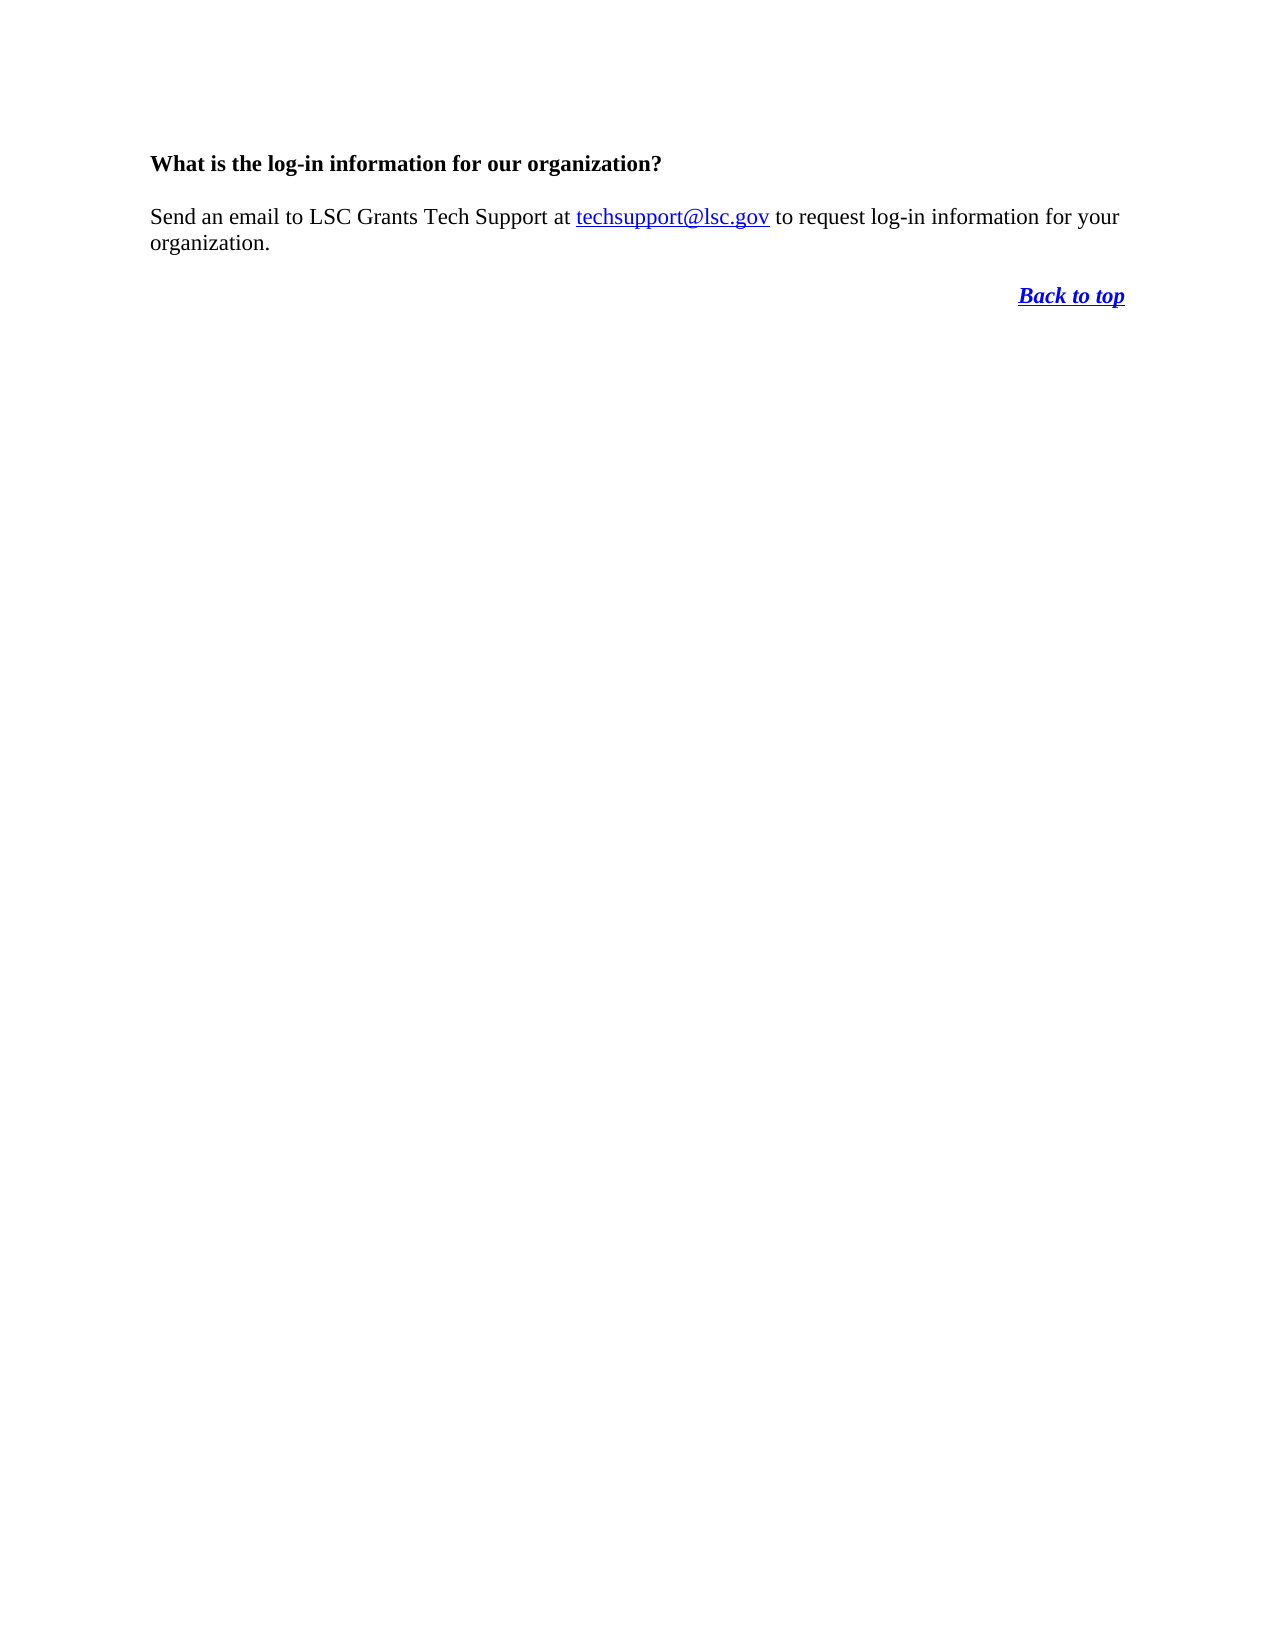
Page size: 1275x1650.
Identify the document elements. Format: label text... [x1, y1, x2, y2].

text Back to top [150, 282, 1125, 308]
text Send an email to LSC Grants Tech Support at techsupport@lsc.gov to request log-in information for your organization. [150, 203, 1125, 255]
text What is the log-in information for our organization? [150, 150, 1125, 176]
